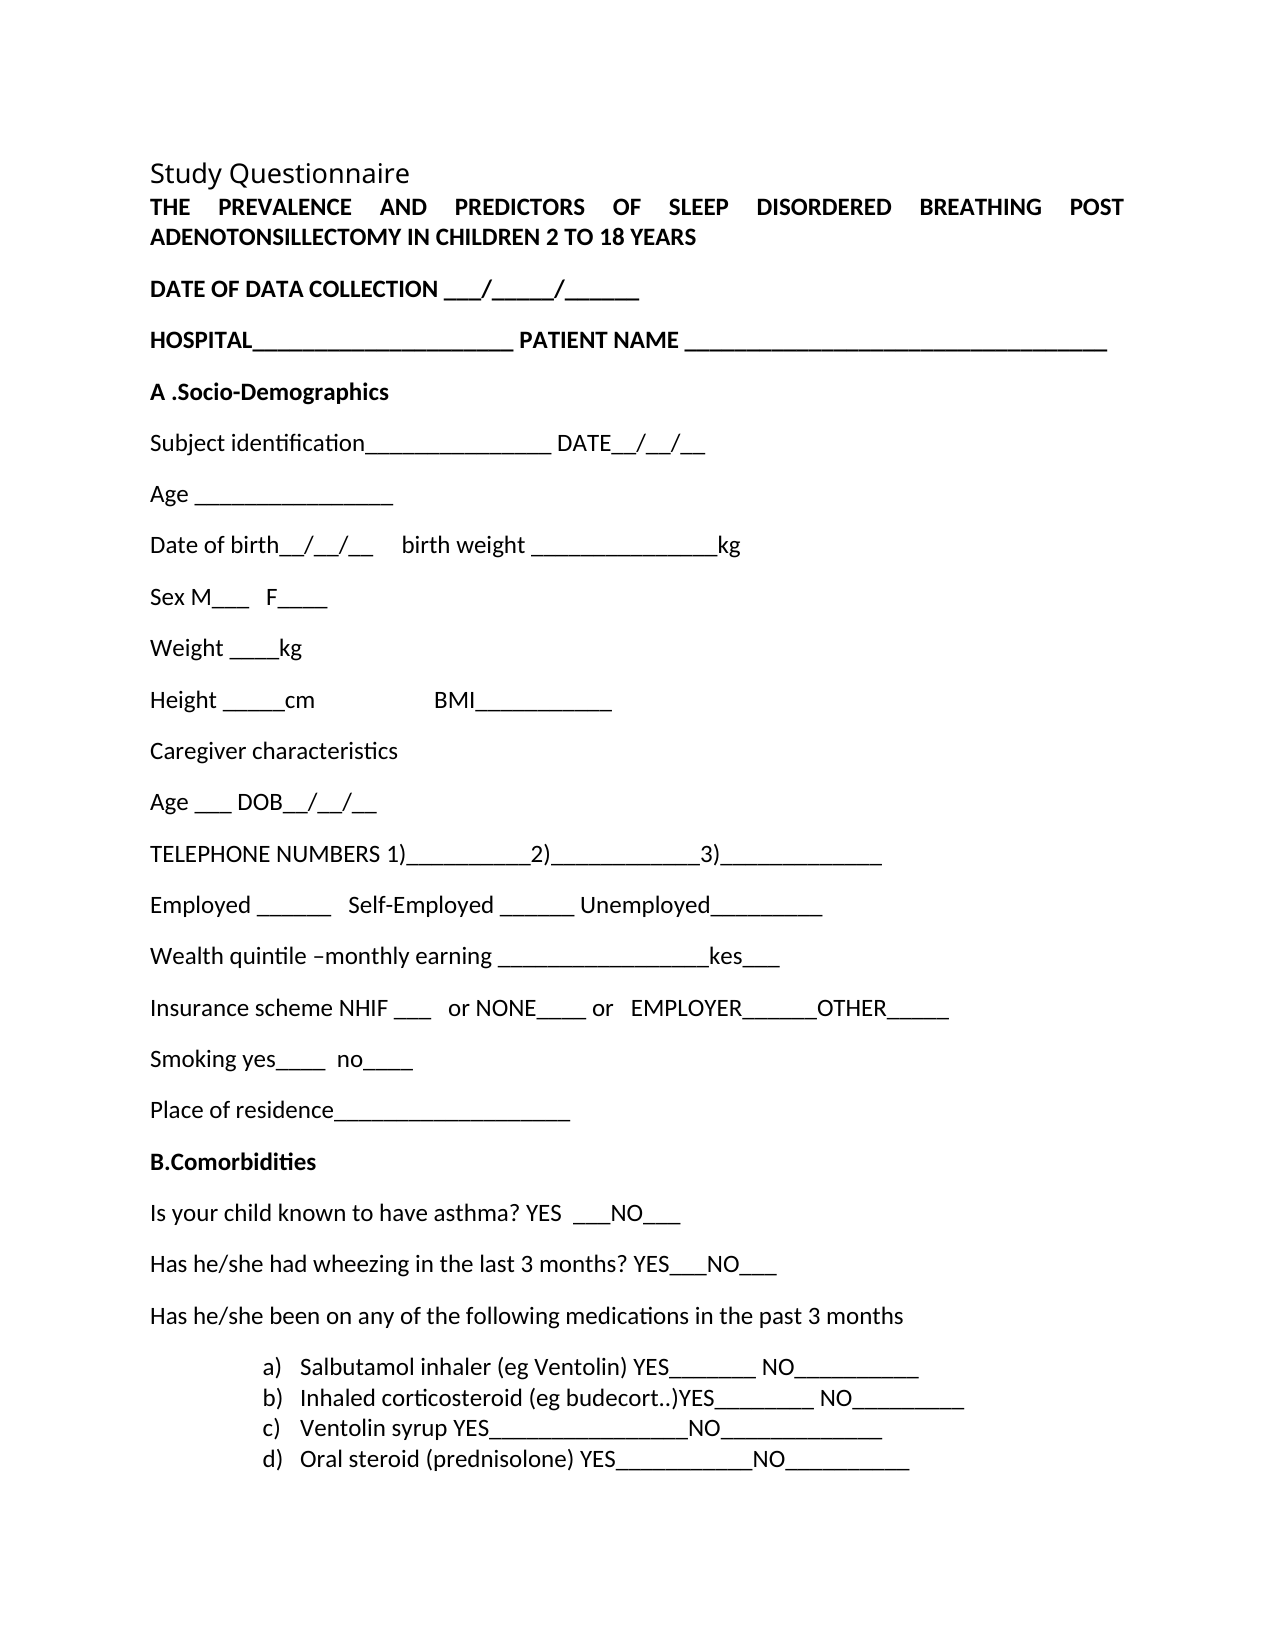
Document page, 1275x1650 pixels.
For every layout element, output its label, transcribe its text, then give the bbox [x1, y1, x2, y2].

subtitle Study Questionnaire [150, 154, 1125, 191]
text Wealth quintile –monthly earning _________________kes___ [150, 941, 1125, 971]
text Date of birth__/__/__ birth weight _______________kg [150, 530, 1125, 560]
text B.Comorbidities [150, 1146, 1125, 1176]
list Ventolin syrup YES________________NO_____________ [262, 1412, 1125, 1443]
text DATE OF DATA COLLECTION ___/_____/______ [150, 273, 1125, 303]
text TELEPHONE NUMBERS 1)__________2)____________3)_____________ [150, 838, 1125, 868]
list Inhaled corticosteroid (eg budecort..)YES________ NO_________ [262, 1382, 1125, 1412]
text Employed ______ Self-Employed ______ Unemployed_________ [150, 889, 1125, 920]
text Subject identification_______________ DATE__/__/__ [150, 427, 1125, 457]
text Age ___ DOB__/__/__ [150, 786, 1125, 817]
text Caregiver characteristics [150, 735, 1125, 766]
text A .Socio-Demographics [150, 376, 1125, 406]
text Has he/she had wheezing in the last 3 months? YES___NO___ [150, 1249, 1125, 1279]
text Has he/she been on any of the following medications in the past 3 months [150, 1300, 1125, 1331]
text Age ________________ [150, 478, 1125, 509]
text Weight ____kg [150, 632, 1125, 663]
text Sex M___ F____ [150, 581, 1125, 612]
text Smoking yes____ no____ [150, 1043, 1125, 1074]
text HOSPITAL_____________________ PATIENT NAME __________________________________ [150, 324, 1125, 355]
text Is your child known to have asthma? YES ___NO___ [150, 1197, 1125, 1228]
text Place of residence___________________ [150, 1094, 1125, 1125]
list Salbutamol inhaler (eg Ventolin) YES_______ NO__________ [262, 1351, 1125, 1382]
text Insurance scheme NHIF ___ or NONE____ or EMPLOYER______OTHER_____ [150, 992, 1125, 1022]
list Oral steroid (prednisolone) YES___________NO__________ [262, 1443, 1125, 1473]
text Height _____cm BMI___________ [150, 684, 1125, 714]
text THE PREVALENCE AND PREDICTORS OF SLEEP DISORDERED BREATHING POST ADENOTONSILLECTOMY IN CHILDREN 2 TO 18 YEARS [150, 191, 1125, 252]
